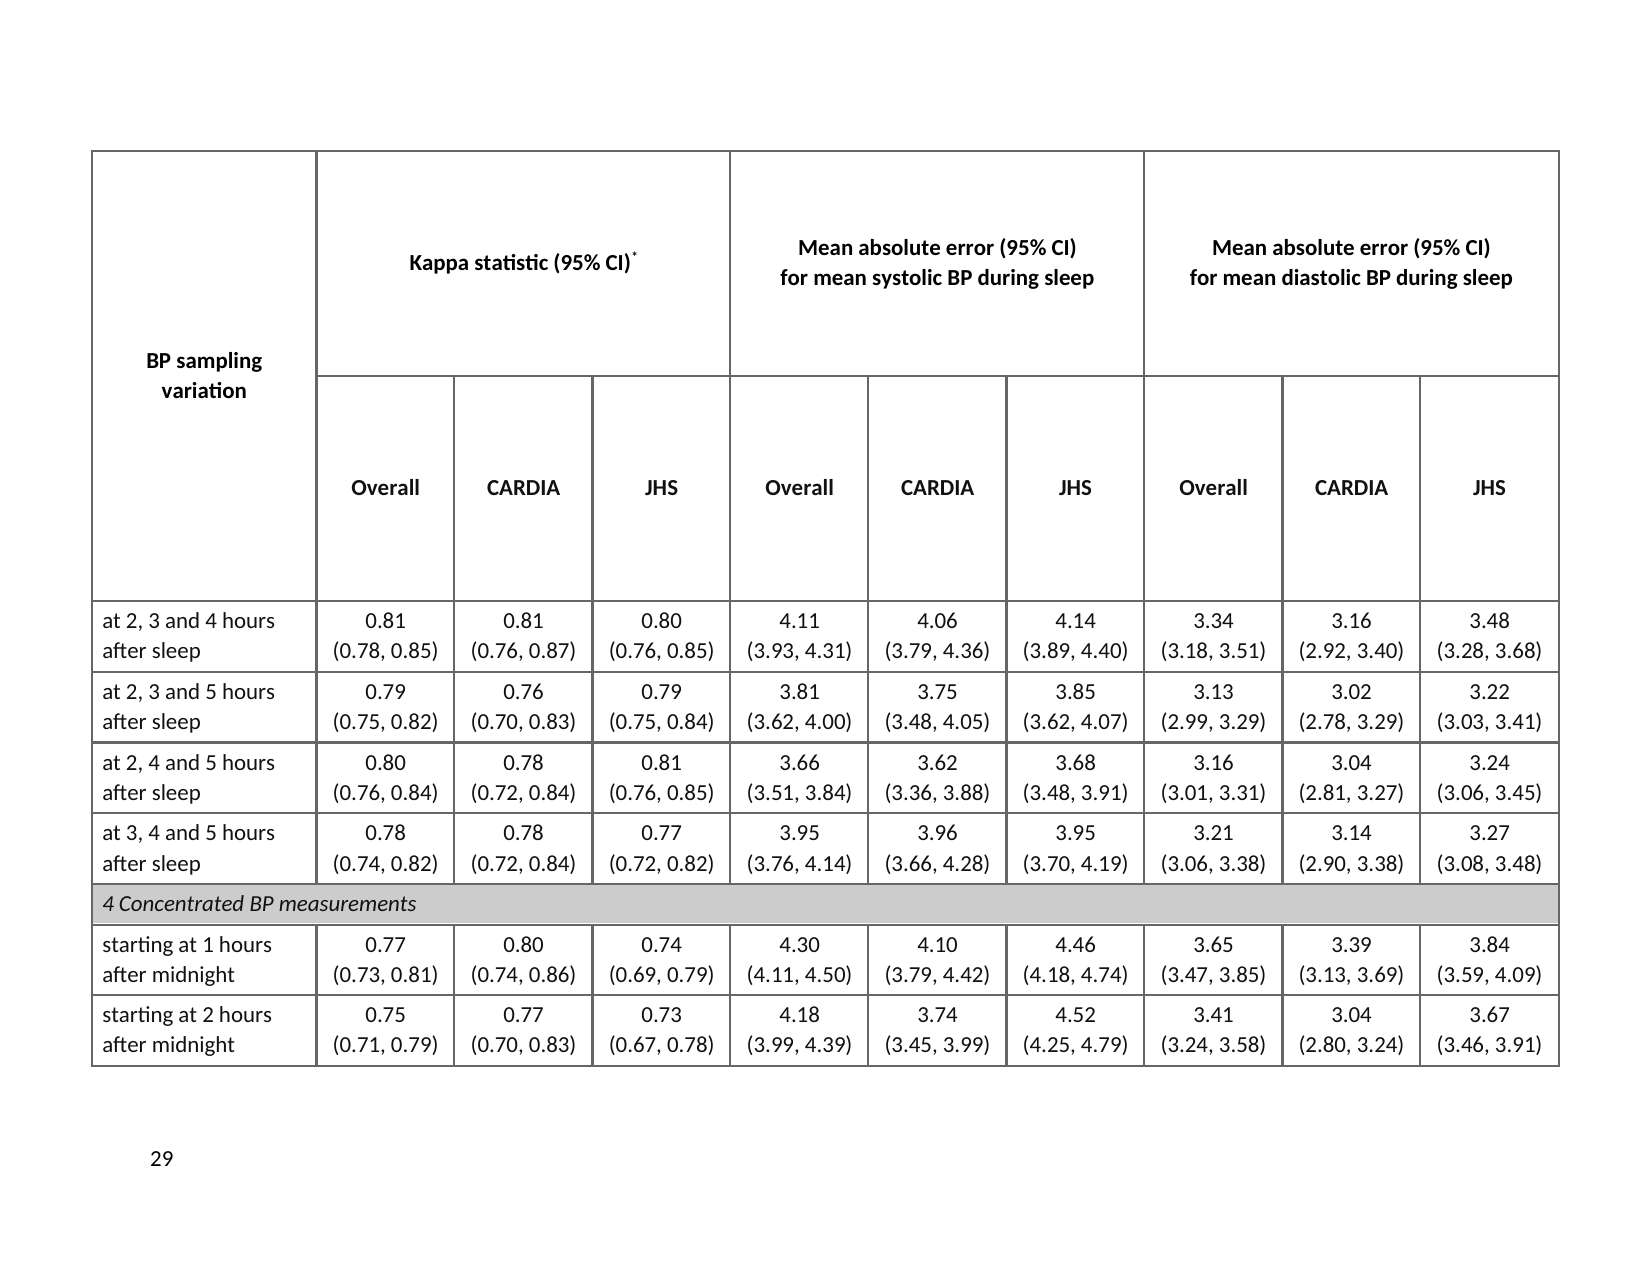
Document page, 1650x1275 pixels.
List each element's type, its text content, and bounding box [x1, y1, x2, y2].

table_cell starting at 2 hours after midnight [93, 996, 315, 1065]
table_cell 0.73 (0.67, 0.78) [594, 996, 729, 1065]
table_cell 0.80 (0.74, 0.86) [455, 926, 591, 994]
table_cell 3.24 (3.06, 3.45) [1421, 744, 1558, 812]
table_cell 3.85 (3.62, 4.07) [1008, 673, 1143, 741]
table_cell 3.48 (3.28, 3.68) [1421, 602, 1558, 671]
table_cell 0.78 (0.72, 0.84) [455, 744, 591, 812]
table_cell 3.84 (3.59, 4.09) [1421, 926, 1558, 994]
table_cell at 2, 3 and 5 hours after sleep [93, 673, 315, 741]
table_cell 3.14 (2.90, 3.38) [1284, 814, 1419, 883]
table_cell 4.52 (4.25, 4.79) [1008, 996, 1143, 1065]
table_cell 0.80 (0.76, 0.85) [594, 602, 729, 671]
table_cell JHS [1008, 377, 1143, 600]
table_cell 3.34 (3.18, 3.51) [1145, 602, 1281, 671]
table_cell 0.79 (0.75, 0.84) [594, 673, 729, 741]
table_cell JHS [594, 377, 729, 600]
table_cell at 2, 3 and 4 hours after sleep [93, 602, 315, 671]
table_cell 3.65 (3.47, 3.85) [1145, 926, 1281, 994]
table_cell 3.95 (3.70, 4.19) [1008, 814, 1143, 883]
table_cell JHS [1421, 377, 1558, 600]
table_cell 0.78 (0.72, 0.84) [455, 814, 591, 883]
table_cell 4.11 (3.93, 4.31) [731, 602, 867, 671]
table_cell starting at 1 hours after midnight [93, 926, 315, 994]
table_cell 0.79 (0.75, 0.82) [318, 673, 453, 741]
table_cell at 2, 4 and 5 hours after sleep [93, 744, 315, 812]
table_cell 0.74 (0.69, 0.79) [594, 926, 729, 994]
table_cell Overall [1145, 377, 1281, 600]
table_cell 3.96 (3.66, 4.28) [869, 814, 1005, 883]
table_cell 4.30 (4.11, 4.50) [731, 926, 867, 994]
table_cell 3.39 (3.13, 3.69) [1284, 926, 1419, 994]
table_cell 4.10 (3.79, 4.42) [869, 926, 1005, 994]
table_cell 0.81 (0.78, 0.85) [318, 602, 453, 671]
table_cell 0.81 (0.76, 0.87) [455, 602, 591, 671]
table_cell CARDIA [1284, 377, 1419, 600]
table_cell 3.67 (3.46, 3.91) [1421, 996, 1558, 1065]
table_cell 4.14 (3.89, 4.40) [1008, 602, 1143, 671]
table_cell at 3, 4 and 5 hours after sleep [93, 814, 315, 883]
table_cell 0.75 (0.71, 0.79) [318, 996, 453, 1065]
table_header BP sampling variation [93, 152, 315, 600]
table_cell 3.41 (3.24, 3.58) [1145, 996, 1281, 1065]
table_cell 0.81 (0.76, 0.85) [594, 744, 729, 812]
table_cell 4.18 (3.99, 4.39) [731, 996, 867, 1065]
table_cell 3.27 (3.08, 3.48) [1421, 814, 1558, 883]
table_cell 3.04 (2.80, 3.24) [1284, 996, 1419, 1065]
table_cell 0.76 (0.70, 0.83) [455, 673, 591, 741]
table_cell 3.74 (3.45, 3.99) [869, 996, 1005, 1065]
table_cell 3.75 (3.48, 4.05) [869, 673, 1005, 741]
table_cell Overall [731, 377, 867, 600]
table_cell 3.04 (2.81, 3.27) [1284, 744, 1419, 812]
table_cell 4.06 (3.79, 4.36) [869, 602, 1005, 671]
table_cell 3.22 (3.03, 3.41) [1421, 673, 1558, 741]
table_cell 0.78 (0.74, 0.82) [318, 814, 453, 883]
table_cell 3.21 (3.06, 3.38) [1145, 814, 1281, 883]
table_header Mean absolute error (95% CI) for mean systolic BP during sleep [731, 152, 1143, 375]
table_cell 3.95 (3.76, 4.14) [731, 814, 867, 883]
table_cell 0.80 (0.76, 0.84) [318, 744, 453, 812]
table_cell 4 Concentrated BP measurements [93, 885, 1558, 923]
table_cell 3.13 (2.99, 3.29) [1145, 673, 1281, 741]
table_cell 3.68 (3.48, 3.91) [1008, 744, 1143, 812]
table_cell 3.02 (2.78, 3.29) [1284, 673, 1419, 741]
table_header Kappa statistic (95% CI)* [318, 152, 729, 375]
table_cell CARDIA [869, 377, 1005, 600]
table_cell Overall [318, 377, 453, 600]
table_cell 3.66 (3.51, 3.84) [731, 744, 867, 812]
table_cell 0.77 (0.70, 0.83) [455, 996, 591, 1065]
table_cell 0.77 (0.73, 0.81) [318, 926, 453, 994]
table_cell 0.77 (0.72, 0.82) [594, 814, 729, 883]
table_cell 4.46 (4.18, 4.74) [1008, 926, 1143, 994]
table_cell 3.81 (3.62, 4.00) [731, 673, 867, 741]
table_cell CARDIA [455, 377, 591, 600]
table_header Mean absolute error (95% CI) for mean diastolic BP during sleep [1145, 152, 1558, 375]
table_cell 3.62 (3.36, 3.88) [869, 744, 1005, 812]
table_cell 3.16 (3.01, 3.31) [1145, 744, 1281, 812]
table_cell 3.16 (2.92, 3.40) [1284, 602, 1419, 671]
